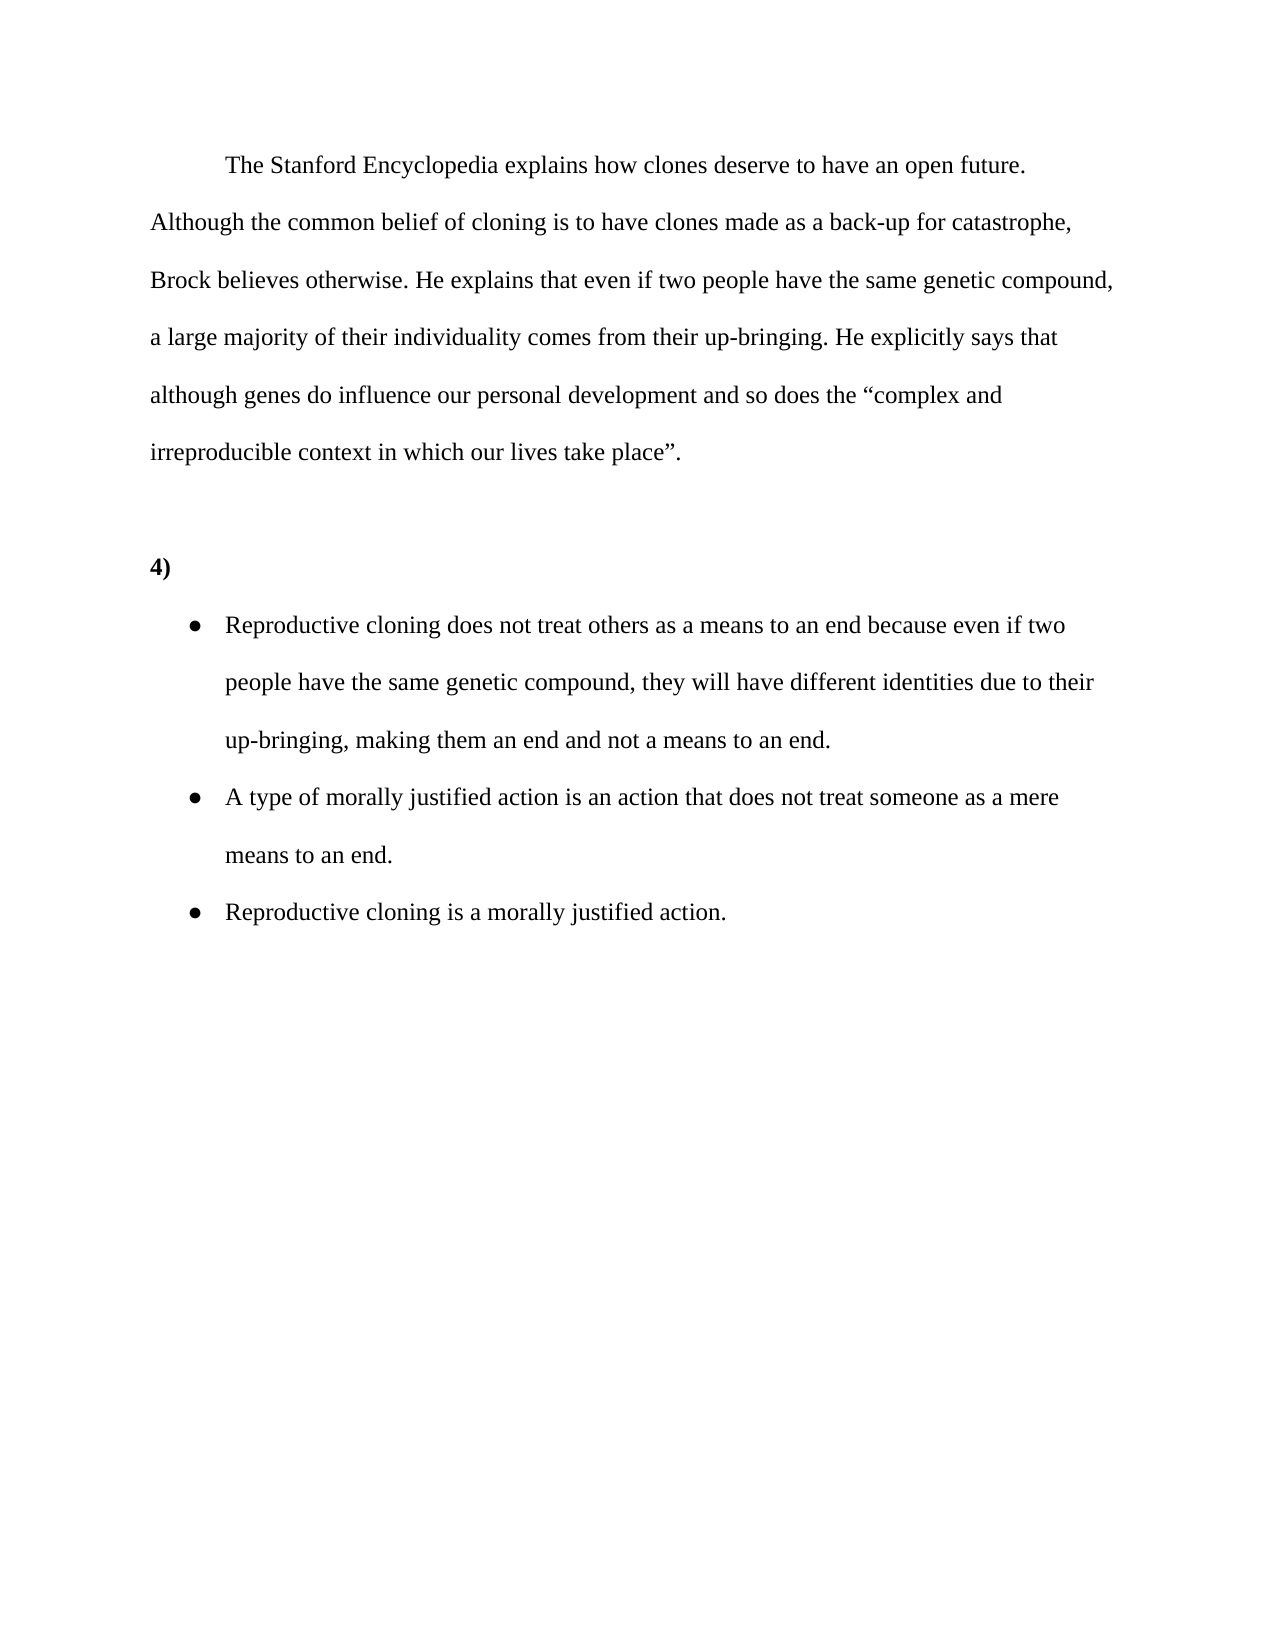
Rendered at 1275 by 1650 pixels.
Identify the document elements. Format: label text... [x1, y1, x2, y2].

text The Stanford Encyclopedia explains how clones deserve to have an open future. Although the common belief of cloning is to have clones made as a back-up for catastrophe, Brock believes otherwise. He explains that even if two people have the same genetic compound, a large majority of their individuality comes from their up-bringing. He explicitly says that although genes do influence our personal development and so does the “complex and irreproducible context in which our lives take place”. [150, 150, 1125, 466]
list Reproductive cloning does not treat others as a means to an end because even if two people have the same genetic compound, they will have different identities due to their up-bringing, making them an end and not a means to an end. [187, 610, 1125, 754]
list A type of morally justified action is an action that does not treat someone as a mere means to an end. [187, 782, 1125, 869]
list Reproductive cloning is a morally justified action. [187, 897, 1125, 926]
text 4) [150, 552, 1125, 581]
